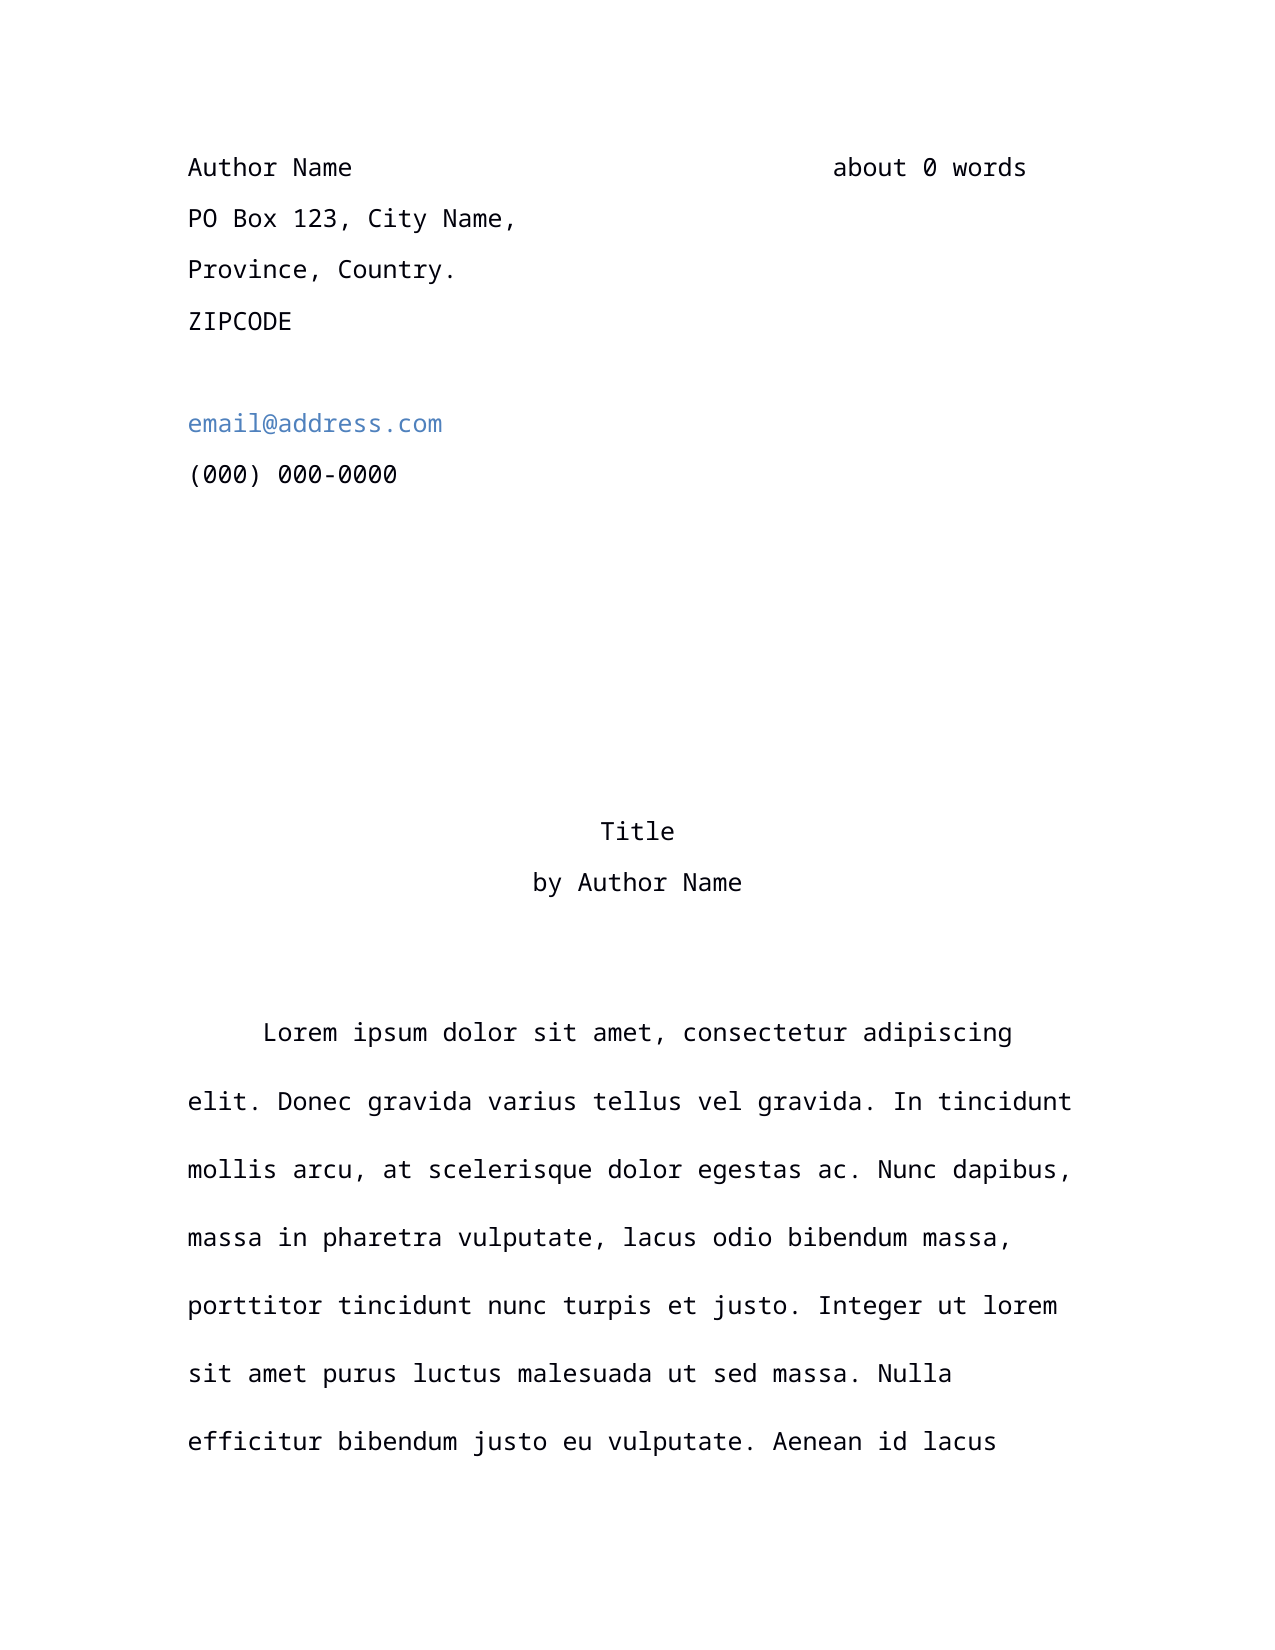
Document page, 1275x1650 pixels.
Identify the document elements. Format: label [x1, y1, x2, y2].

text [187, 1015, 1087, 1458]
